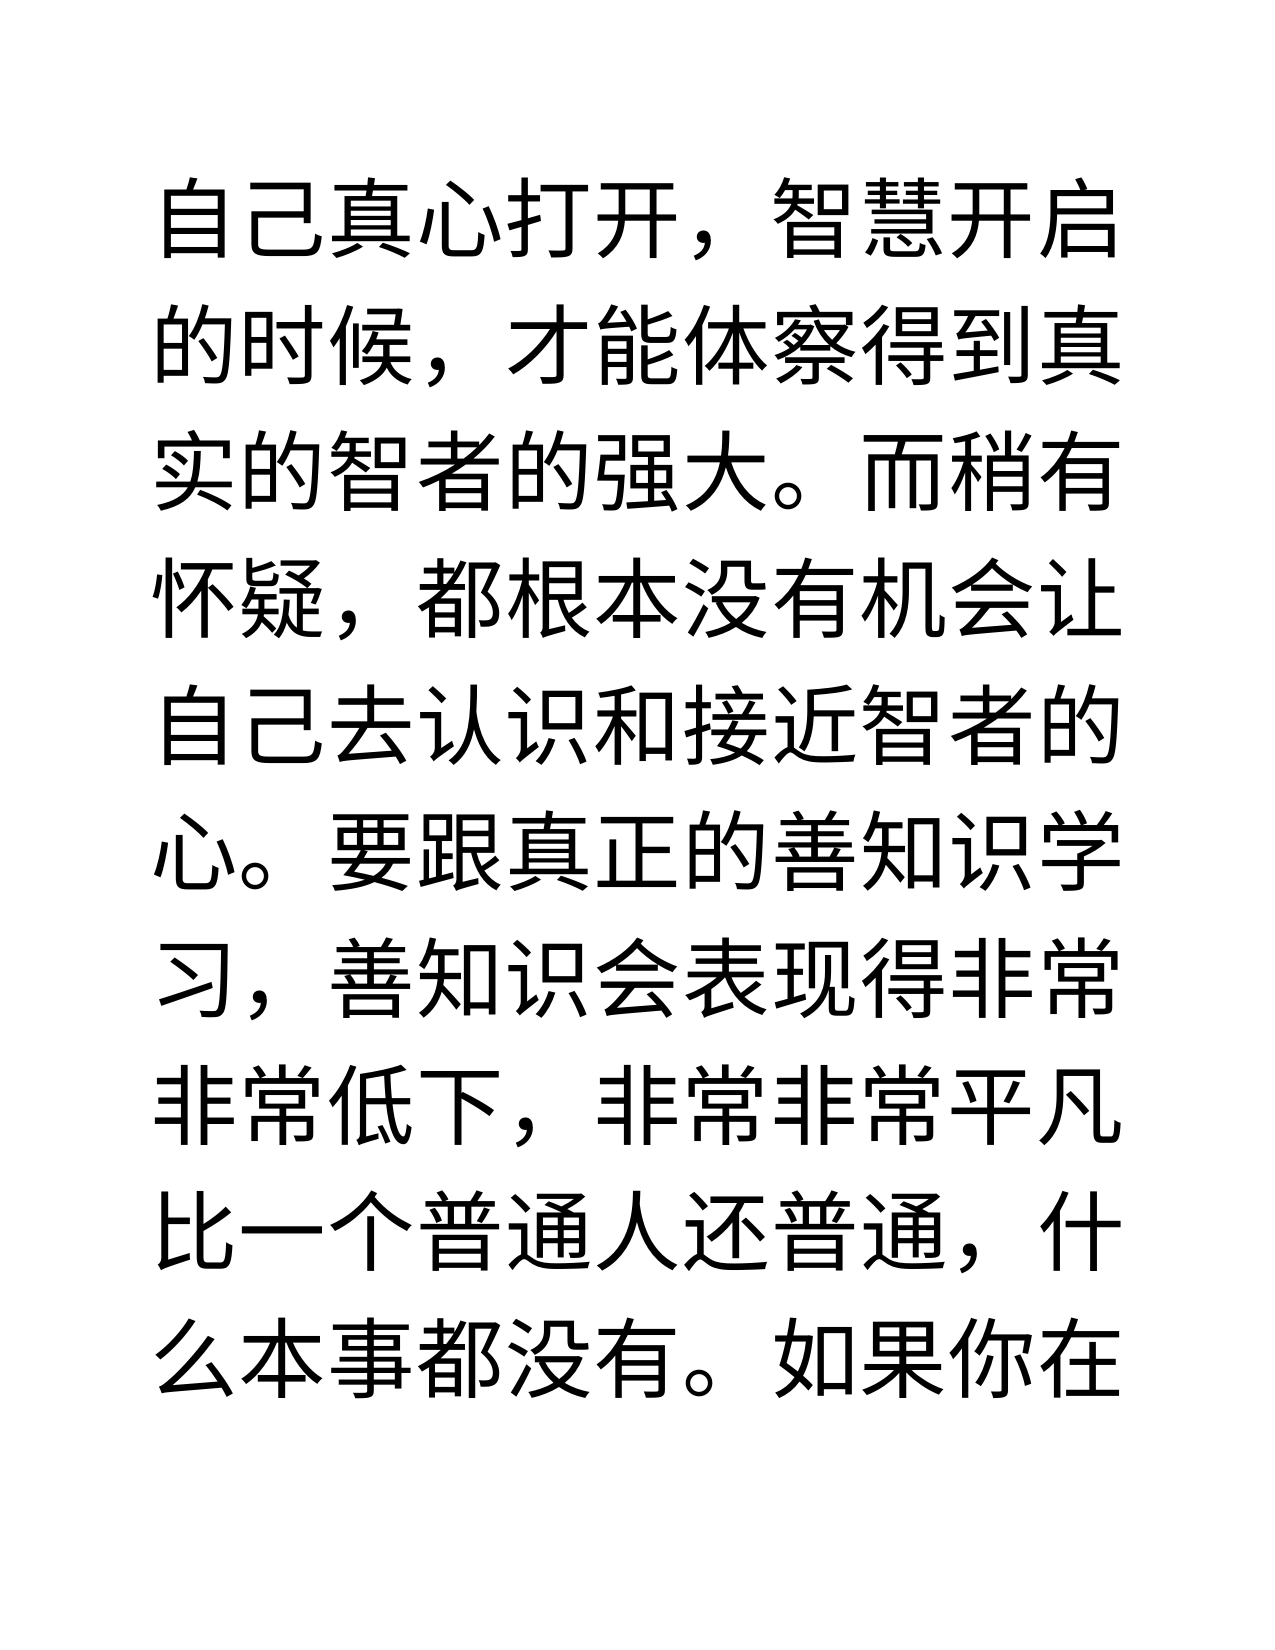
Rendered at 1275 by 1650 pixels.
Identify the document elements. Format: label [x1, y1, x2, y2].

text [150, 150, 1125, 1417]
